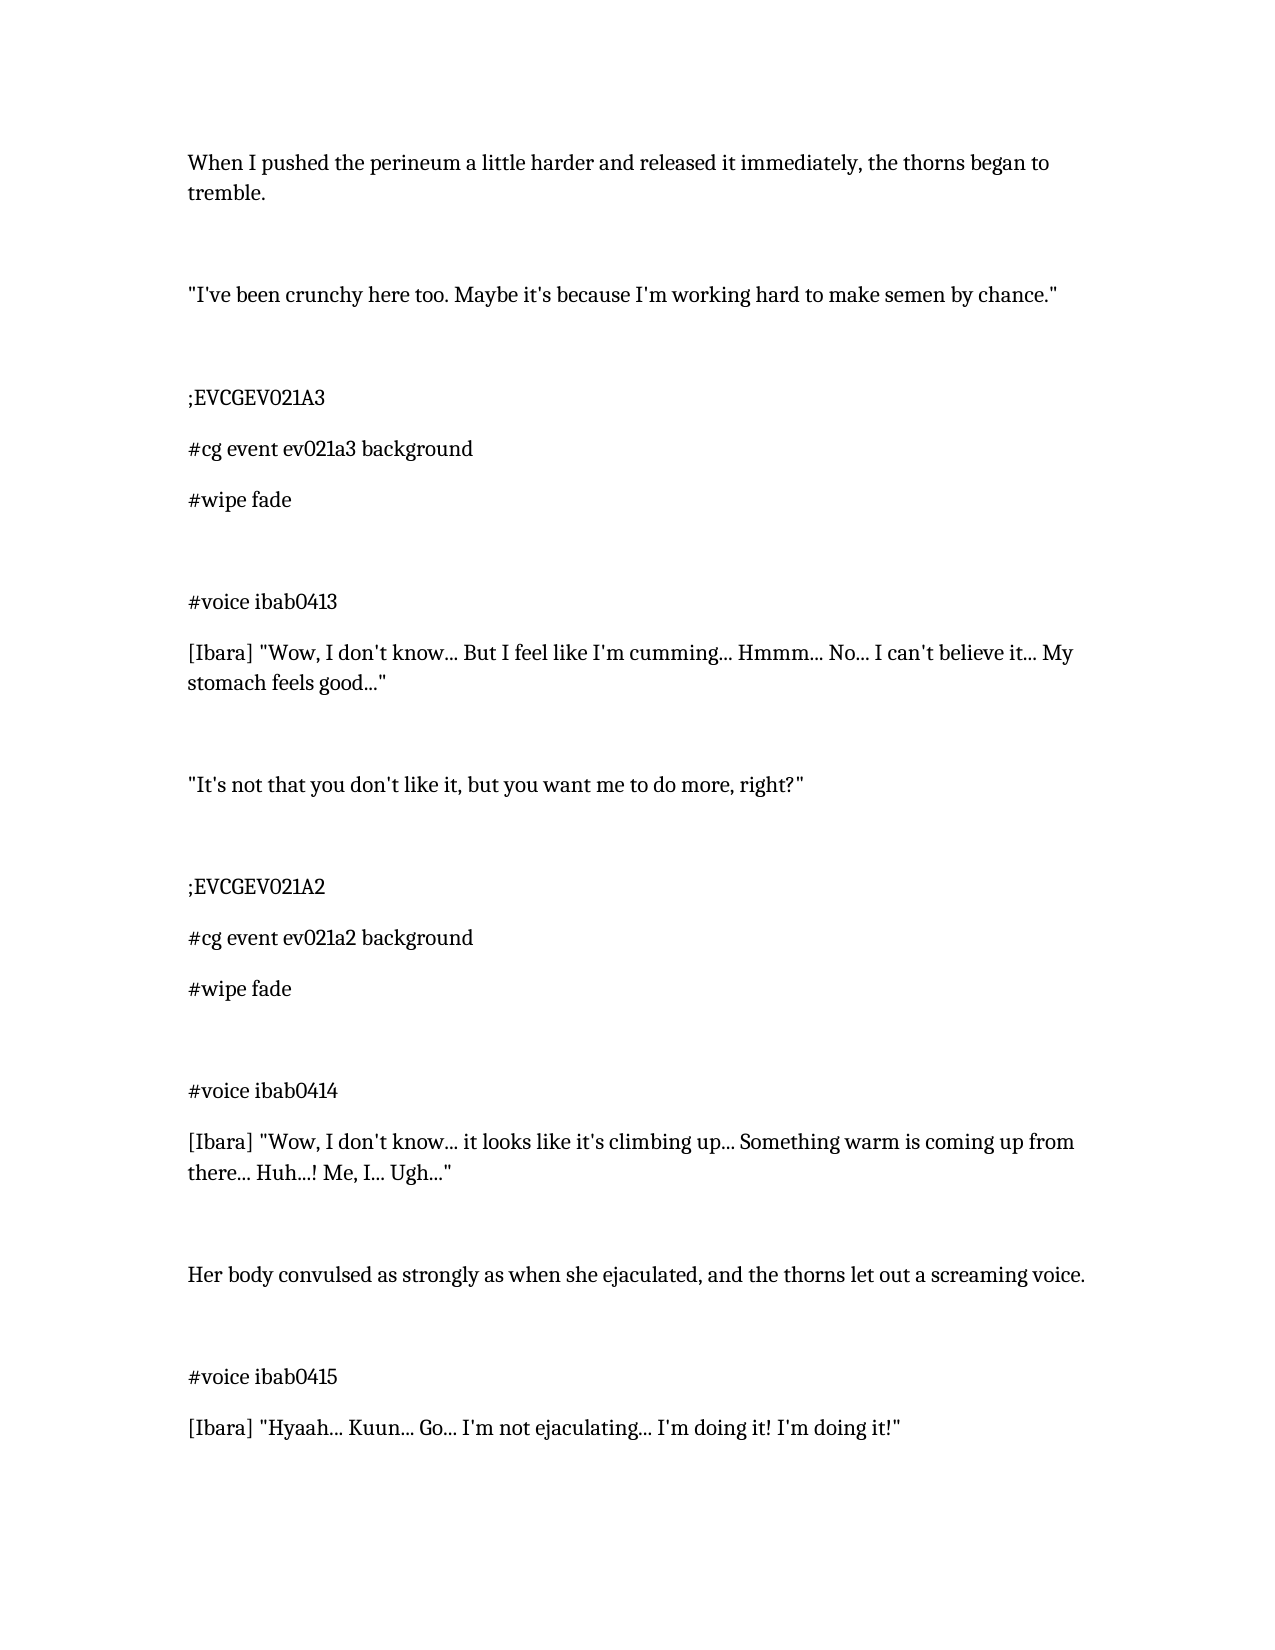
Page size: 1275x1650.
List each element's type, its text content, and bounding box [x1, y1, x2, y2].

text #voice ibab0413 [187, 588, 1087, 615]
text #wipe fade [187, 976, 1087, 1002]
text #cg event ev021a3 background [187, 435, 1087, 462]
text ;EVCGEV021A2 [187, 874, 1087, 900]
text [Ibara] "Hyaah... Kuun... Go... I'm not ejaculating... I'm doing it! I'm doing it!" [187, 1414, 1087, 1441]
text [Ibara] "Wow, I don't know... it looks like it's climbing up... Something warm is coming up from there... Huh...! Me, I... Ugh..." [187, 1129, 1087, 1186]
text #wipe fade [187, 486, 1087, 513]
text "I've been crunchy here too. Maybe it's because I'm working hard to make semen by chance." [187, 282, 1087, 309]
text Her body convulsed as strongly as when she ejaculated, and the thorns let out a screaming voice. [187, 1261, 1087, 1288]
text When I pushed the perineum a little harder and released it immediately, the thorns began to tremble. [187, 150, 1087, 207]
text #cg event ev021a2 background [187, 925, 1087, 951]
text "It's not that you don't like it, but you want me to do more, right?" [187, 772, 1087, 798]
text #voice ibab0415 [187, 1363, 1087, 1390]
text #voice ibab0414 [187, 1078, 1087, 1104]
text [Ibara] "Wow, I don't know... But I feel like I'm cumming... Hmmm... No... I can't believe it... My stomach feels good..." [187, 639, 1087, 696]
text ;EVCGEV021A3 [187, 384, 1087, 411]
